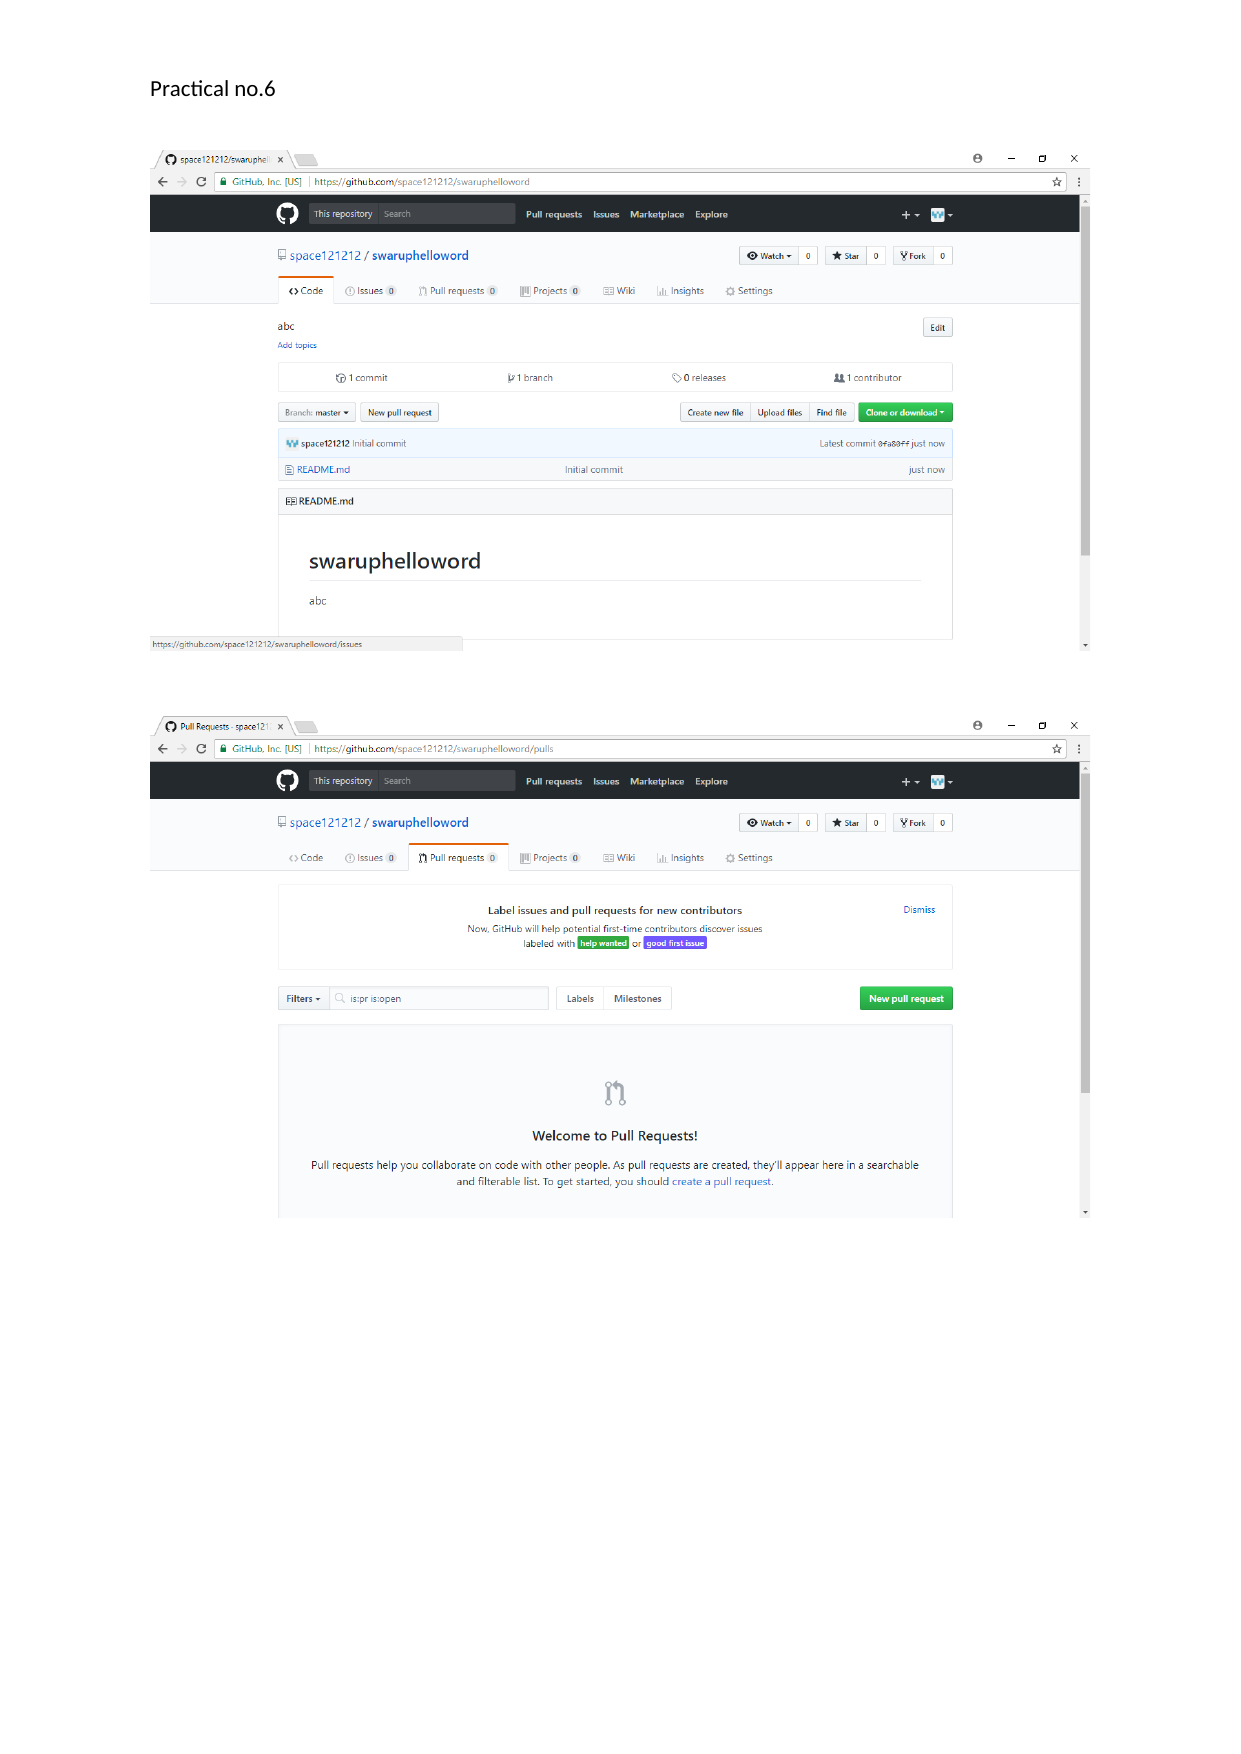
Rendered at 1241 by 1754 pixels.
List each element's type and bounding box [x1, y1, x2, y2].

picture [150, 150, 1091, 651]
picture [150, 716, 1091, 1218]
